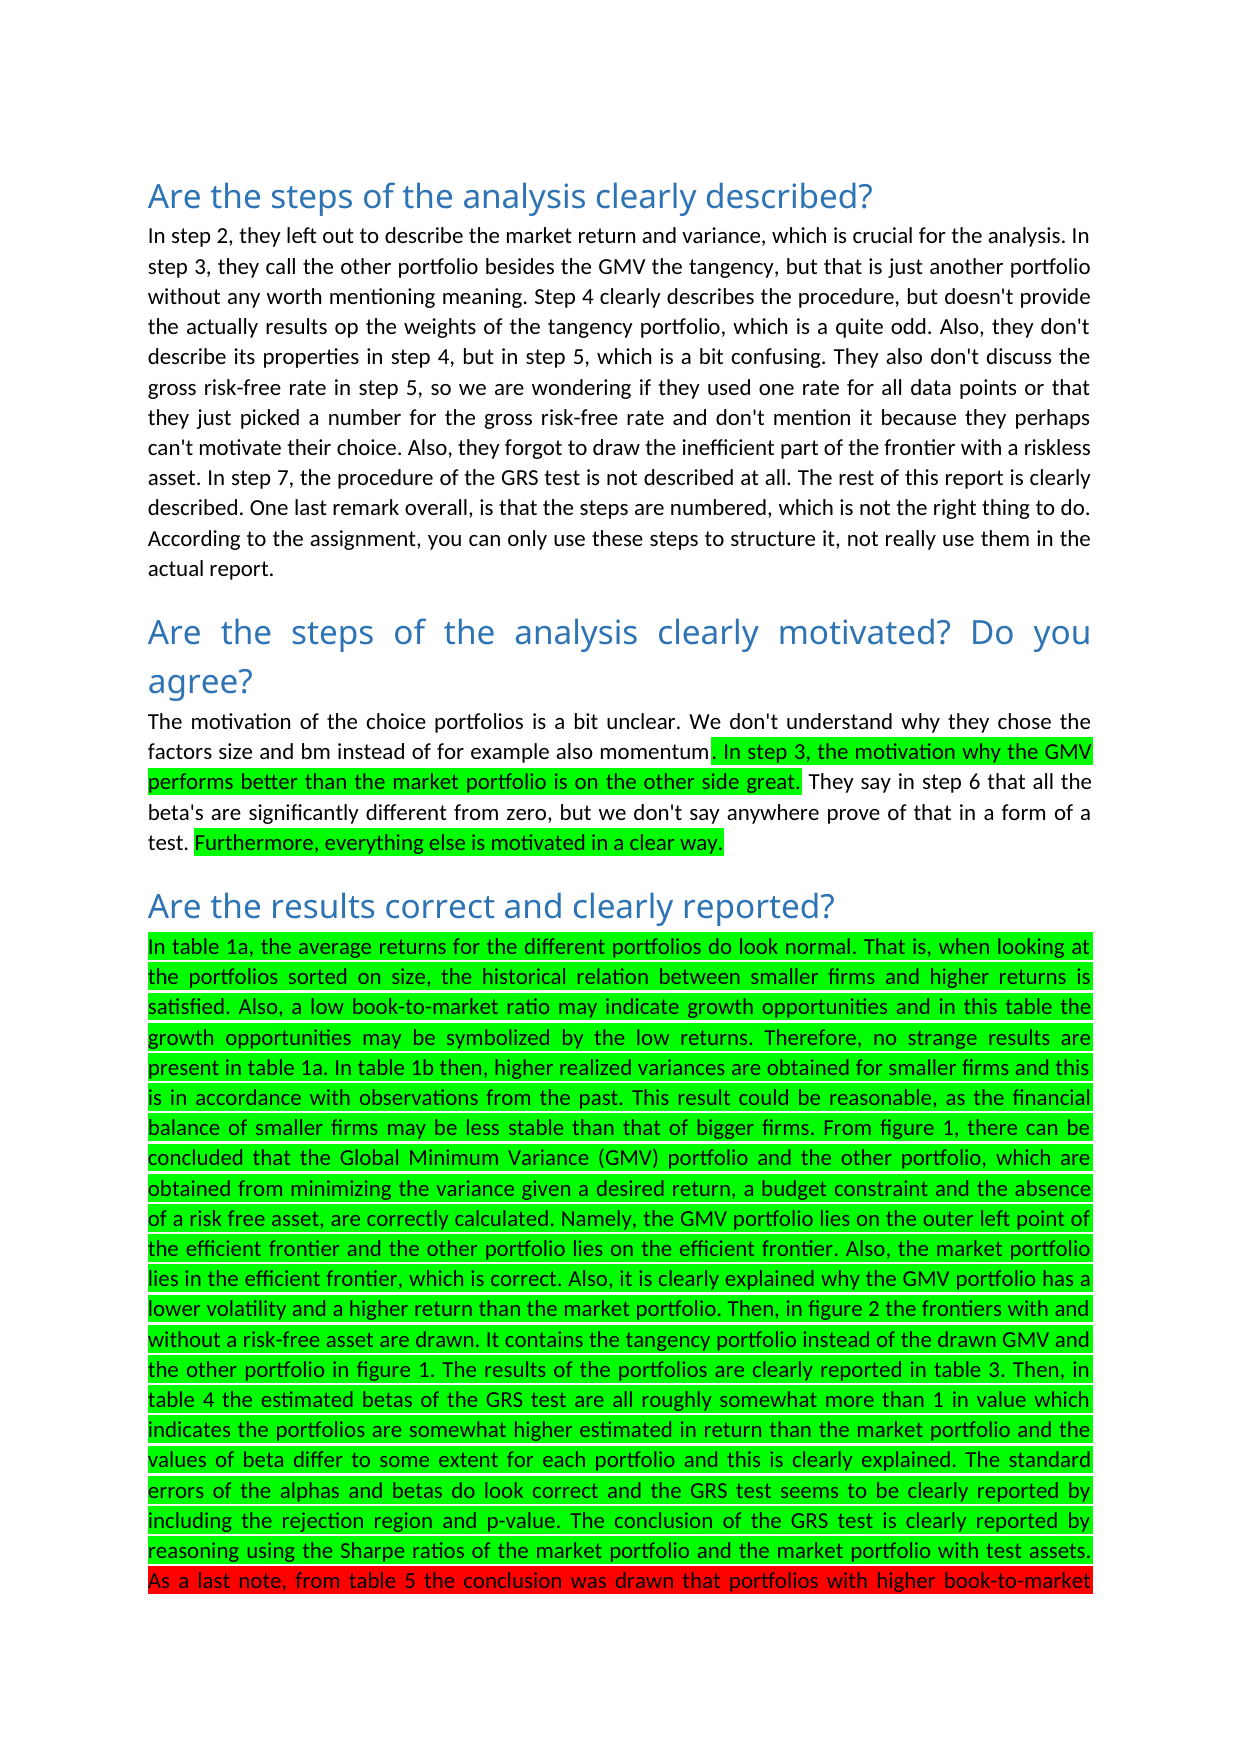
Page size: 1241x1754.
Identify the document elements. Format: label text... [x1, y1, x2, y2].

subtitle Are the steps of the analysis clearly described? [148, 173, 1093, 218]
subtitle Are the results correct and clearly reported? [148, 883, 1093, 928]
subtitle Are the steps of the analysis clearly motivated? Do you agree? [148, 609, 1093, 703]
text The motivation of the choice portfolios is a bit unclear. We don't understand why they chose the factors size and bm instead of for example also momentum. In step 3, the motivation why the GMV performs better than the market portfolio is on the other side great. They say in step 6 that all the beta's are significantly different from zero, but we don't say anywhere prove of that in a form of a test. Furthermore, everything else is motivated in a clear way. [148, 707, 1093, 856]
text In step 2, they left out to describe the market return and variance, which is crucial for the analysis. In step 3, they call the other portfolio besides the GMV the tangency, but that is just another portfolio without any worth mentioning meaning. Step 4 clearly describes the procedure, but doesn't provide the actually results op the weights of the tangency portfolio, which is a quite odd. Also, they don't describe its properties in step 4, but in step 5, which is a bit confusing. They also don't discuss the gross risk-free rate in step 5, so we are wondering if they used one rate for all data points or that they just picked a number for the gross risk-free rate and don't mention it because they perhaps can't motivate their choice. Also, they forgot to draw the inefficient part of the frontier with a riskless asset. In step 7, the procedure of the GRS test is not described at all. The rest of this report is clearly described. One last remark overall, is that the steps are numbered, which is not the right thing to do. According to the assignment, you can only use these steps to structure it, not really use them in the actual report. [148, 222, 1093, 582]
